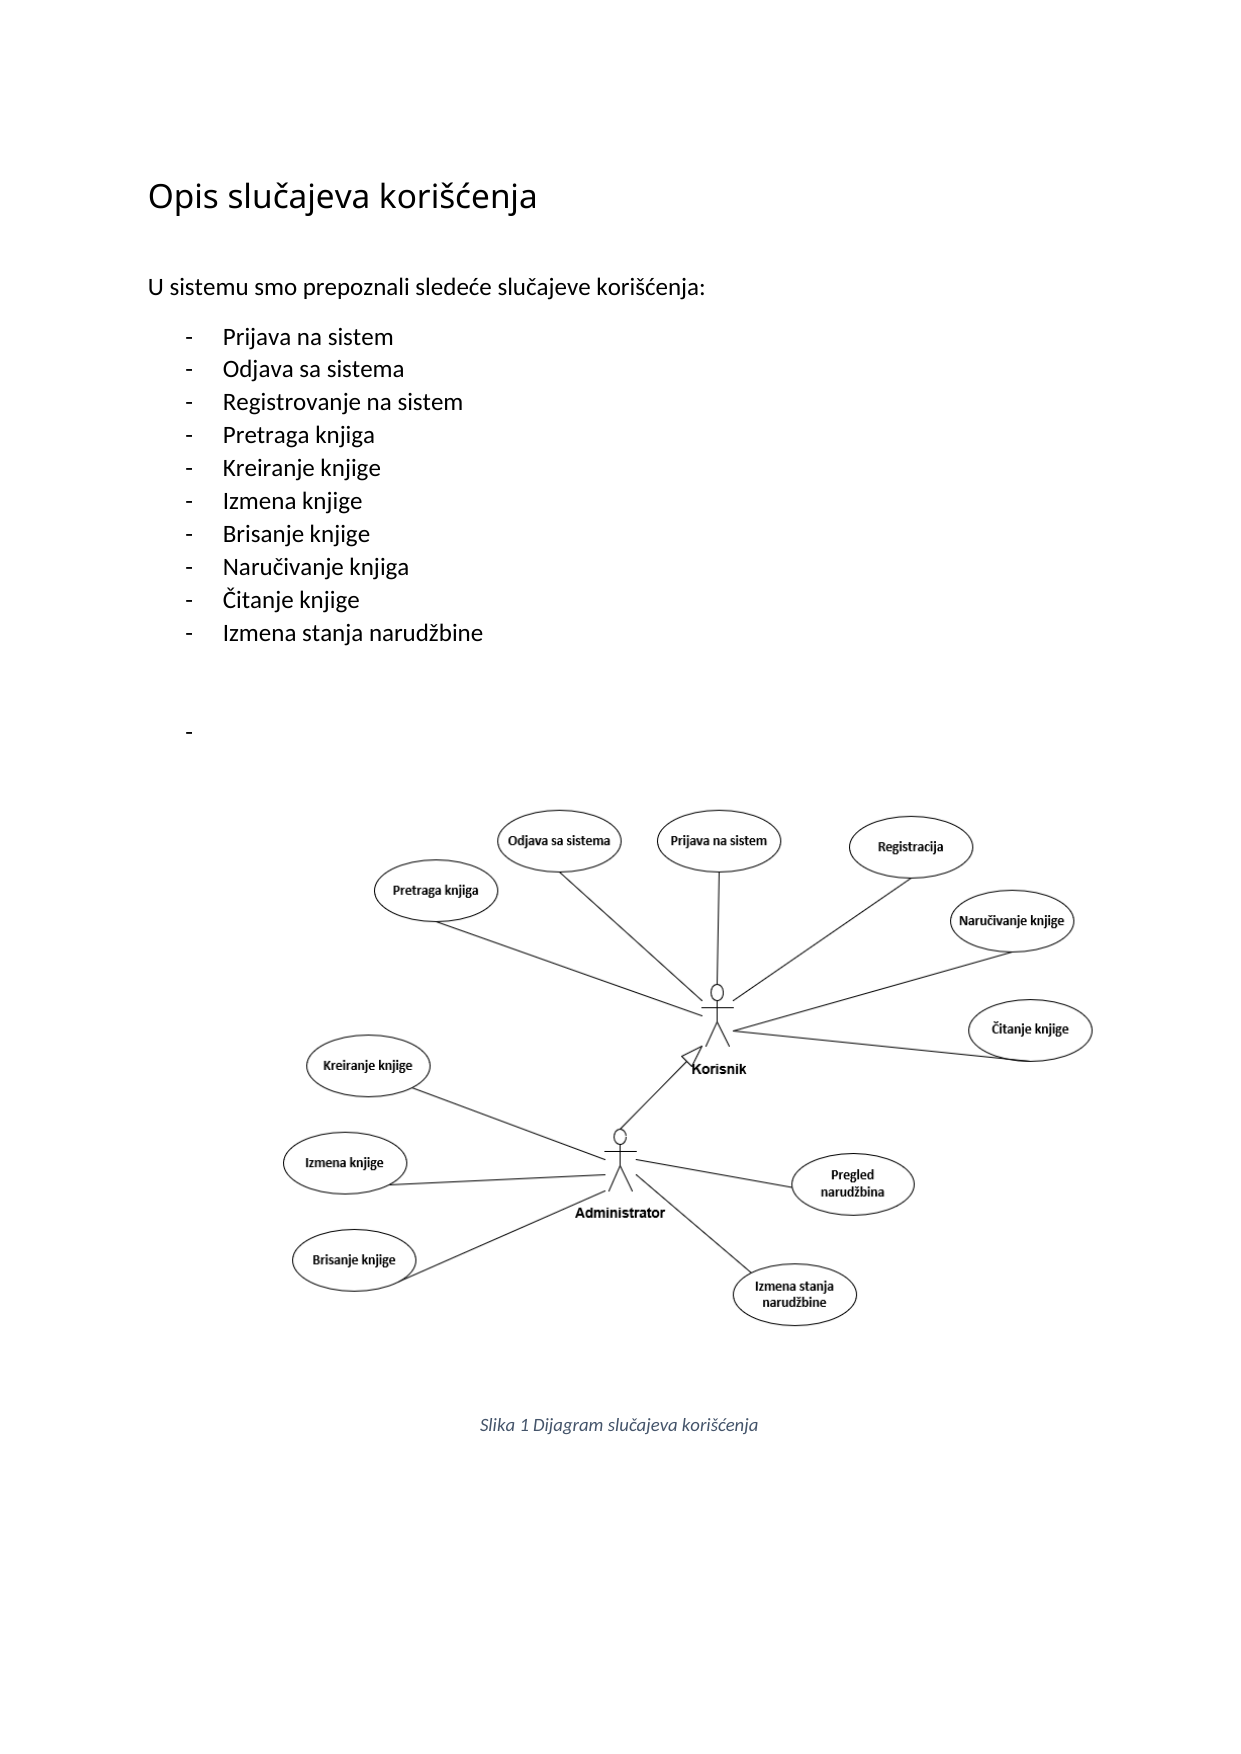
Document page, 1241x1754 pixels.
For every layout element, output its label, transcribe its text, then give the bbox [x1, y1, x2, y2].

text Slika 1 Dijagram slučajeva korišćenja [148, 1413, 1093, 1436]
subtitle Opis slučajeva korišćenja [148, 173, 1093, 218]
list Naručivanje knjiga [185, 551, 1093, 582]
list Registrovanje na sistem [185, 387, 1093, 417]
list Izmena knjige [185, 485, 1093, 516]
list Pretraga knjiga [185, 419, 1093, 450]
list Odjava sa sistema [185, 354, 1093, 384]
text U sistemu smo prepoznali sledeće slučajeve korišćenja: [148, 271, 1093, 302]
picture [185, 749, 1130, 1395]
list Prijava na sistem [185, 321, 1093, 351]
list Čitanje knjige [185, 584, 1093, 614]
list Izmena stanja narudžbine [185, 617, 1093, 647]
list Brisanje knjige [185, 518, 1093, 549]
list Kreiranje knjige [185, 452, 1093, 483]
